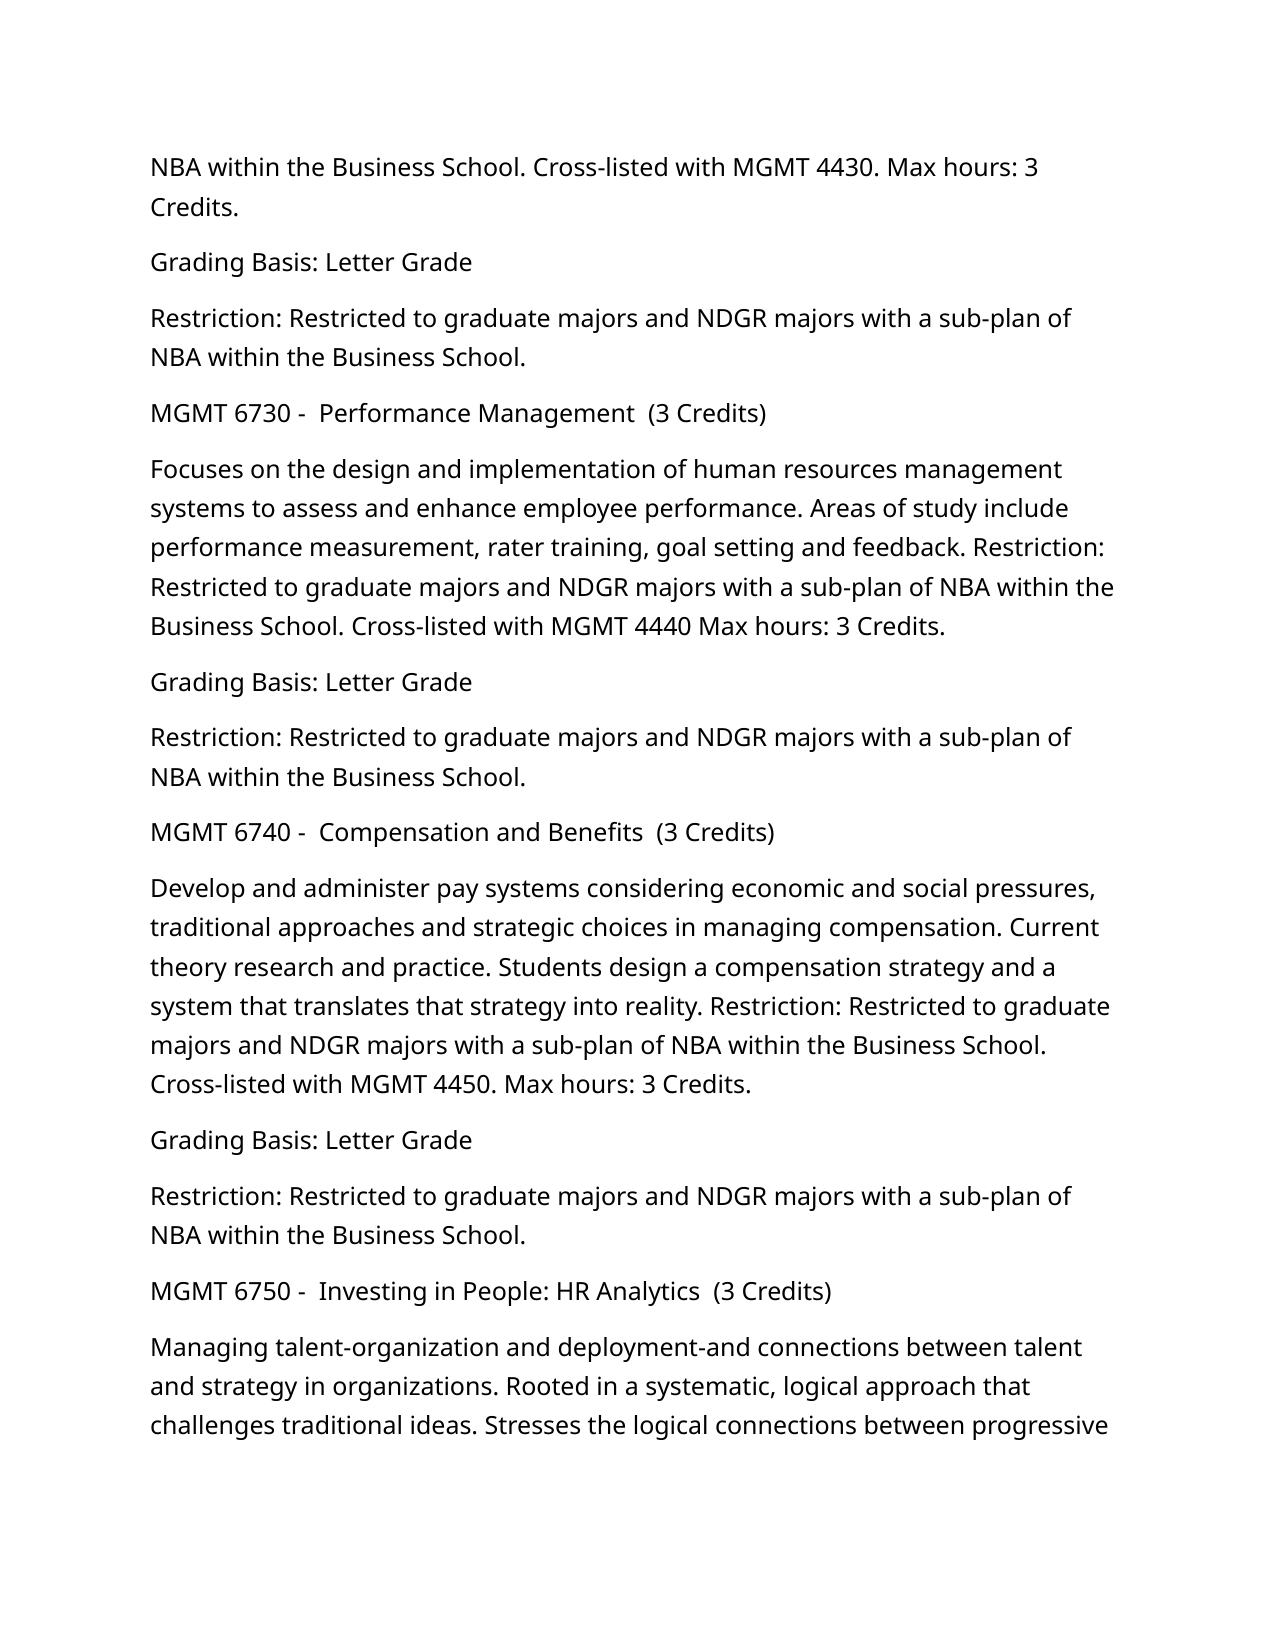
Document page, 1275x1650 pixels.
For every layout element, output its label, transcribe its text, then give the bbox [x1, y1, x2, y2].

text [150, 1329, 1125, 1442]
text Grading Basis: Letter Grade [150, 245, 1125, 279]
text Grading Basis: Letter Grade [150, 1122, 1125, 1157]
text MGMT 6740 - Compensation and Benefits (3 Credits) [150, 815, 1125, 849]
text Focuses on the design and implementation of human resources management systems to assess and enhance employee performance. Areas of study include performance measurement, rater training, goal setting and feedback. Restriction: Restricted to graduate majors and NDGR majors with a sub-plan of NBA within the Business School. Cross-listed with MGMT 4440 Max hours: 3 Credits. [150, 452, 1125, 642]
text Restriction: Restricted to graduate majors and NDGR majors with a sub-plan of NBA within the Business School. [150, 1178, 1125, 1252]
text Restriction: Restricted to graduate majors and NDGR majors with a sub-plan of NBA within the Business School. [150, 720, 1125, 793]
text Restriction: Restricted to graduate majors and NDGR majors with a sub-plan of NBA within the Business School. [150, 301, 1125, 374]
text Grading Basis: Letter Grade [150, 664, 1125, 698]
text MGMT 6750 - Investing in People: HR Analytics (3 Credits) [150, 1273, 1125, 1307]
text Develop and administer pay systems considering economic and social pressures, traditional approaches and strategic choices in managing compensation. Current theory research and practice. Students design a compensation strategy and a system that translates that strategy into reality. Restriction: Restricted to graduate majors and NDGR majors with a sub-plan of NBA within the Business School. Cross-listed with MGMT 4450. Max hours: 3 Credits. [150, 871, 1125, 1101]
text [150, 150, 1125, 223]
text MGMT 6730 - Performance Management (3 Credits) [150, 396, 1125, 430]
